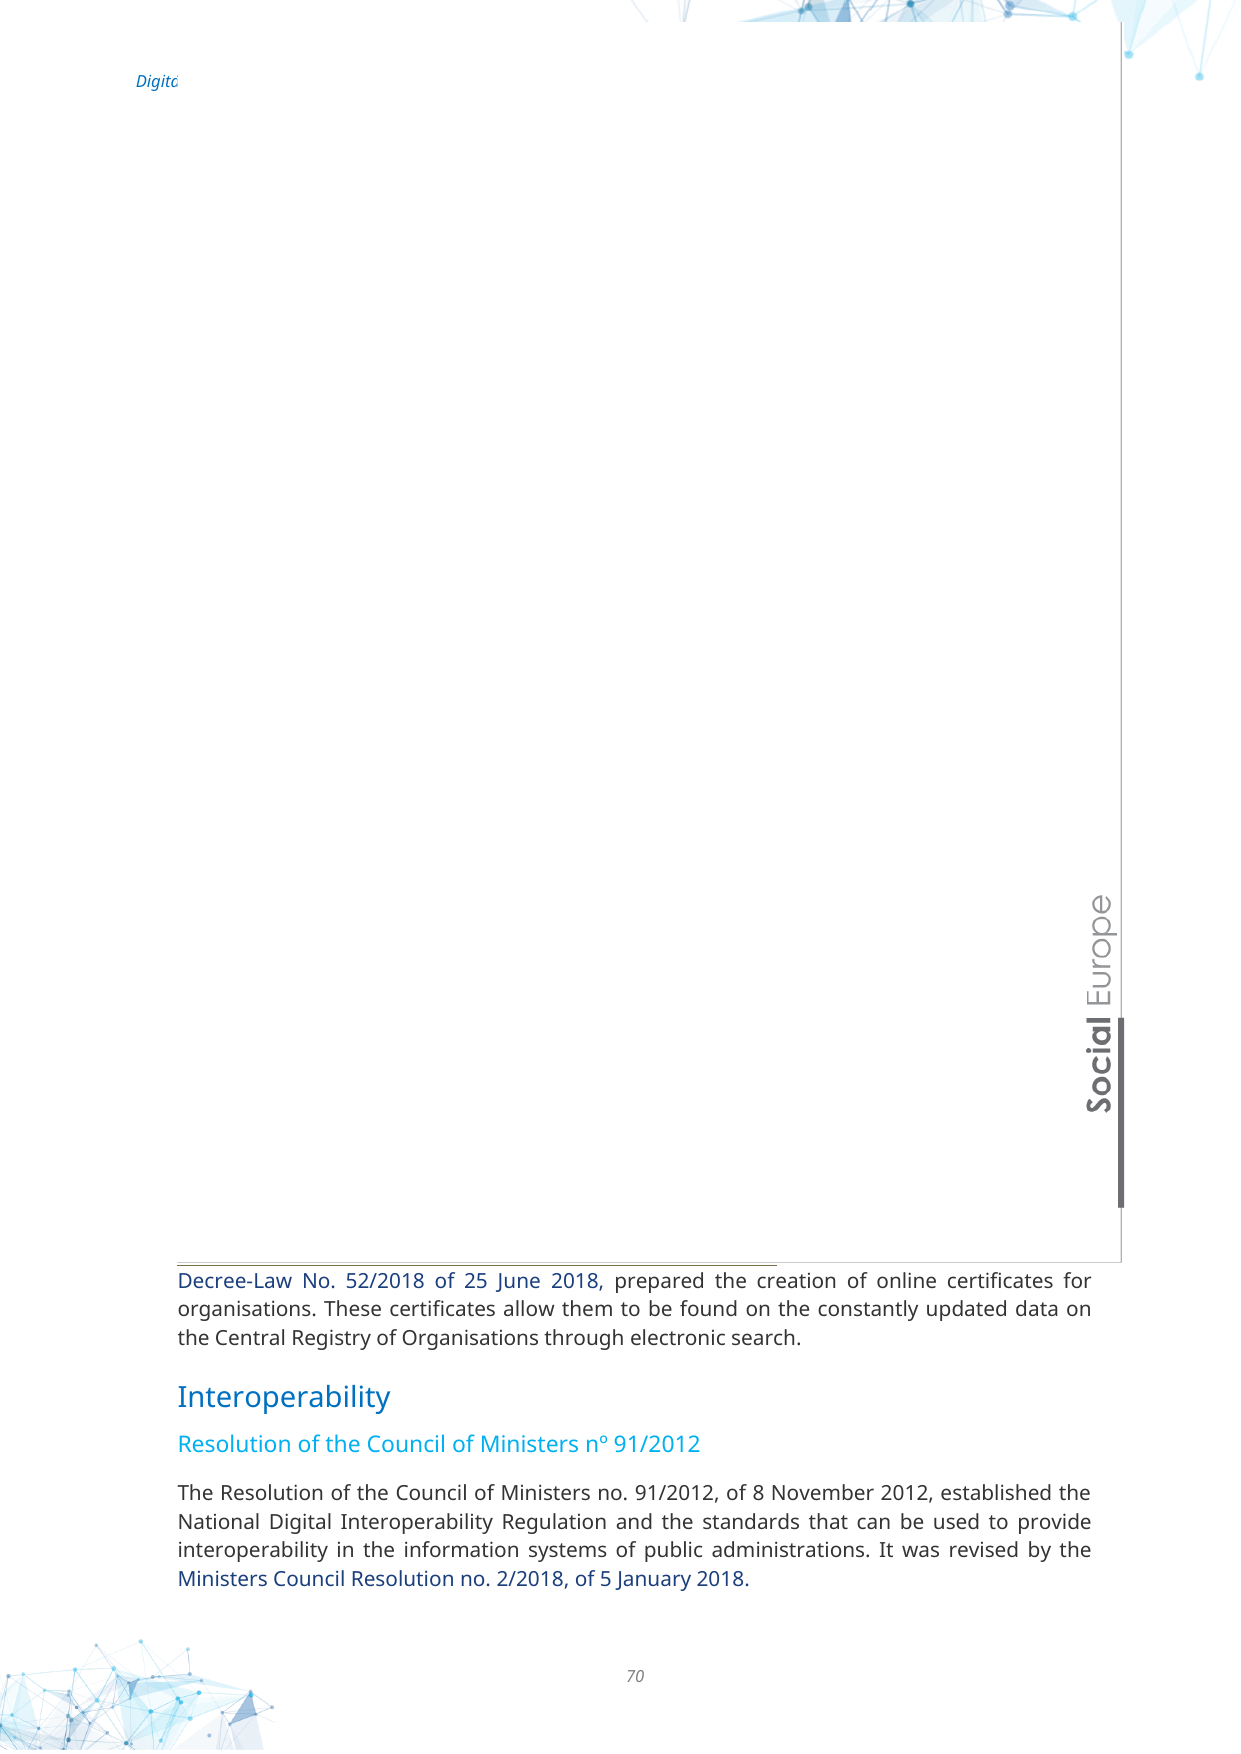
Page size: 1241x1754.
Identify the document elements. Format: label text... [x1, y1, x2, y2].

text The Resolution of the Council of Ministers no. 91/2012, of 8 November 2012, established the National Digital Interoperability Regulation and the standards that can be used to provide interoperability in the information systems of public administrations. It was revised by the Ministers Council Resolution no. 2/2018, of 5 January 2018. [177, 1478, 1092, 1592]
subtitle Interoperability [177, 1376, 1092, 1416]
subtitle Resolution of the Council of Ministers nº 91/2012 [177, 1428, 1092, 1460]
picture [177, 22, 1125, 1263]
text Decree-Law No. 52/2018 of 25 June 2018, prepared the creation of online certificates for organisations. These certificates allow them to be found on the constantly updated data on the Central Registry of Organisations through electronic search. [177, 1266, 1092, 1351]
